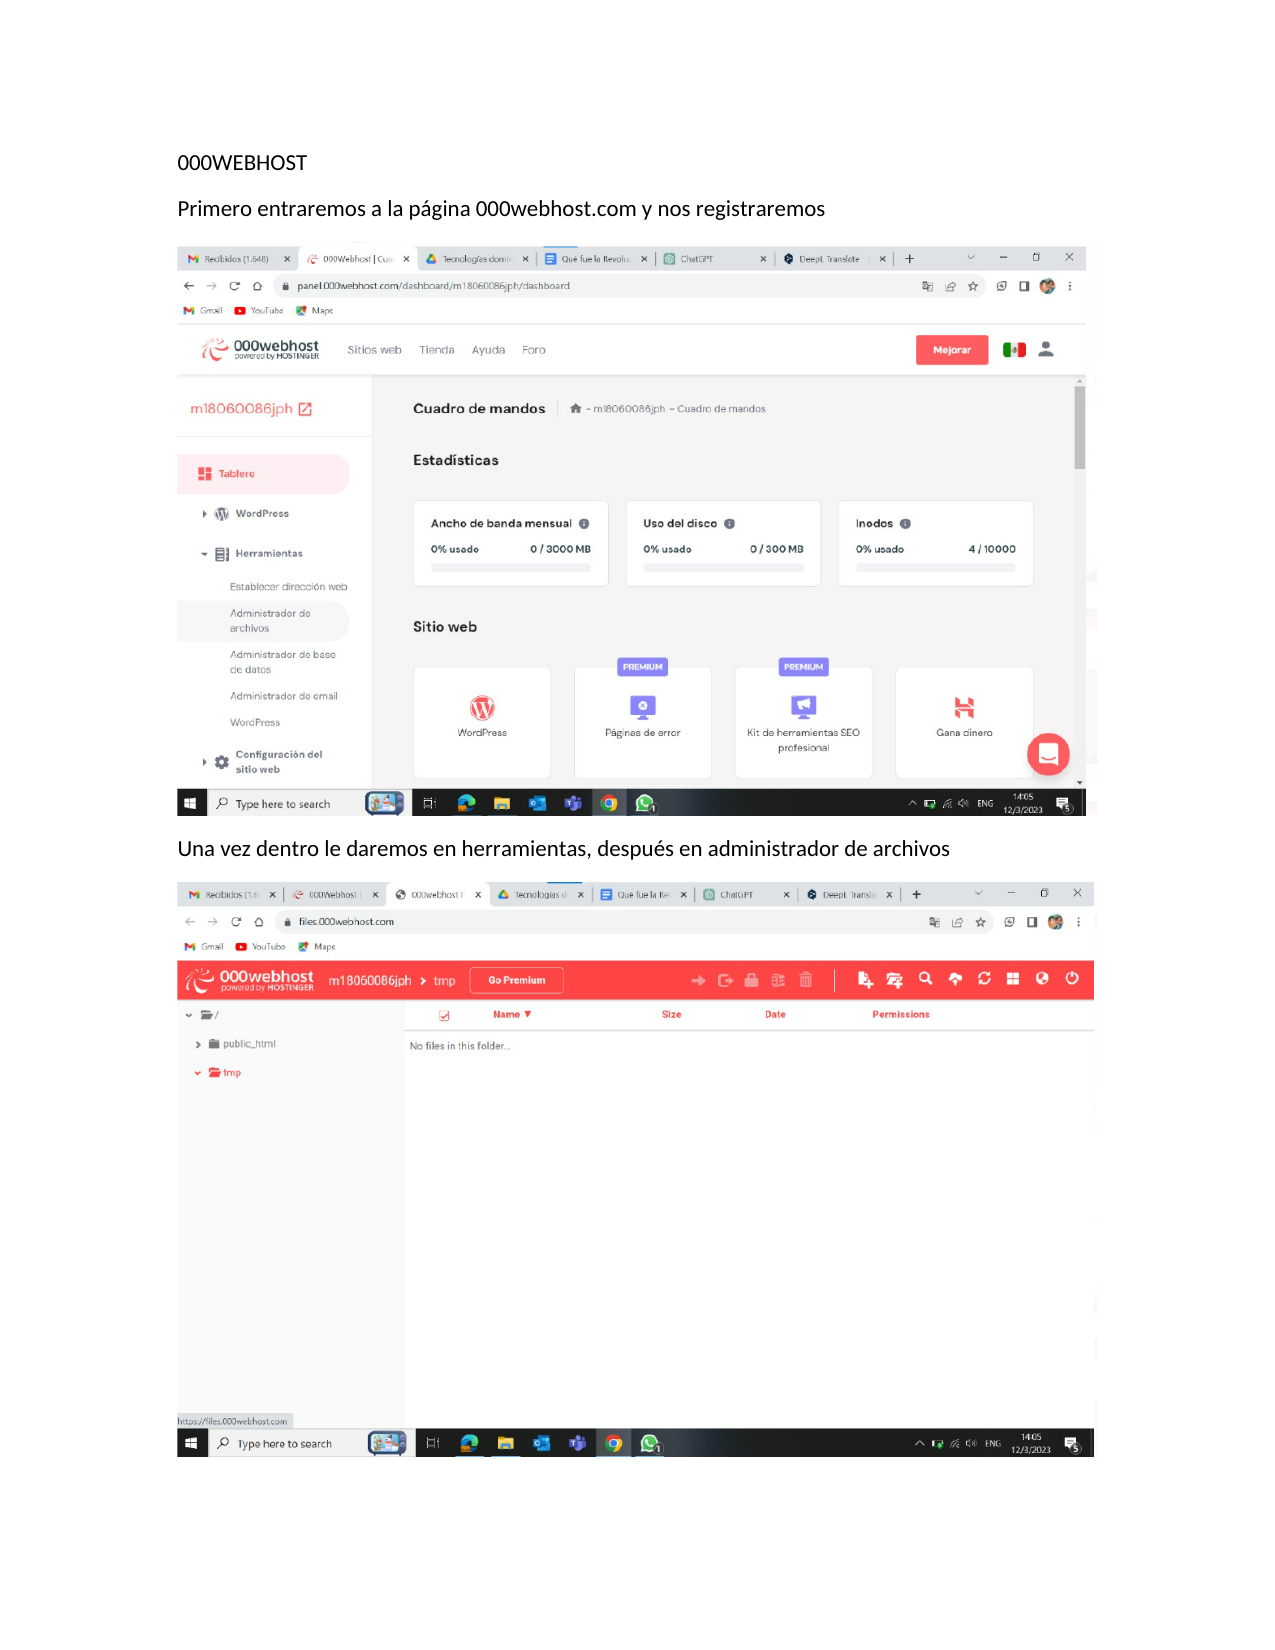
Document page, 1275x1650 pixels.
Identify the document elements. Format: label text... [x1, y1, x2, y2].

picture [177, 881, 1098, 1459]
text 000WEBHOST [177, 148, 1098, 176]
text Primero entraremos a la página 000webhost.com y nos registraremos [177, 194, 1098, 222]
picture [177, 241, 1098, 816]
text Una vez dentro le daremos en herramientas, después en administrador de archivos [177, 834, 1098, 862]
